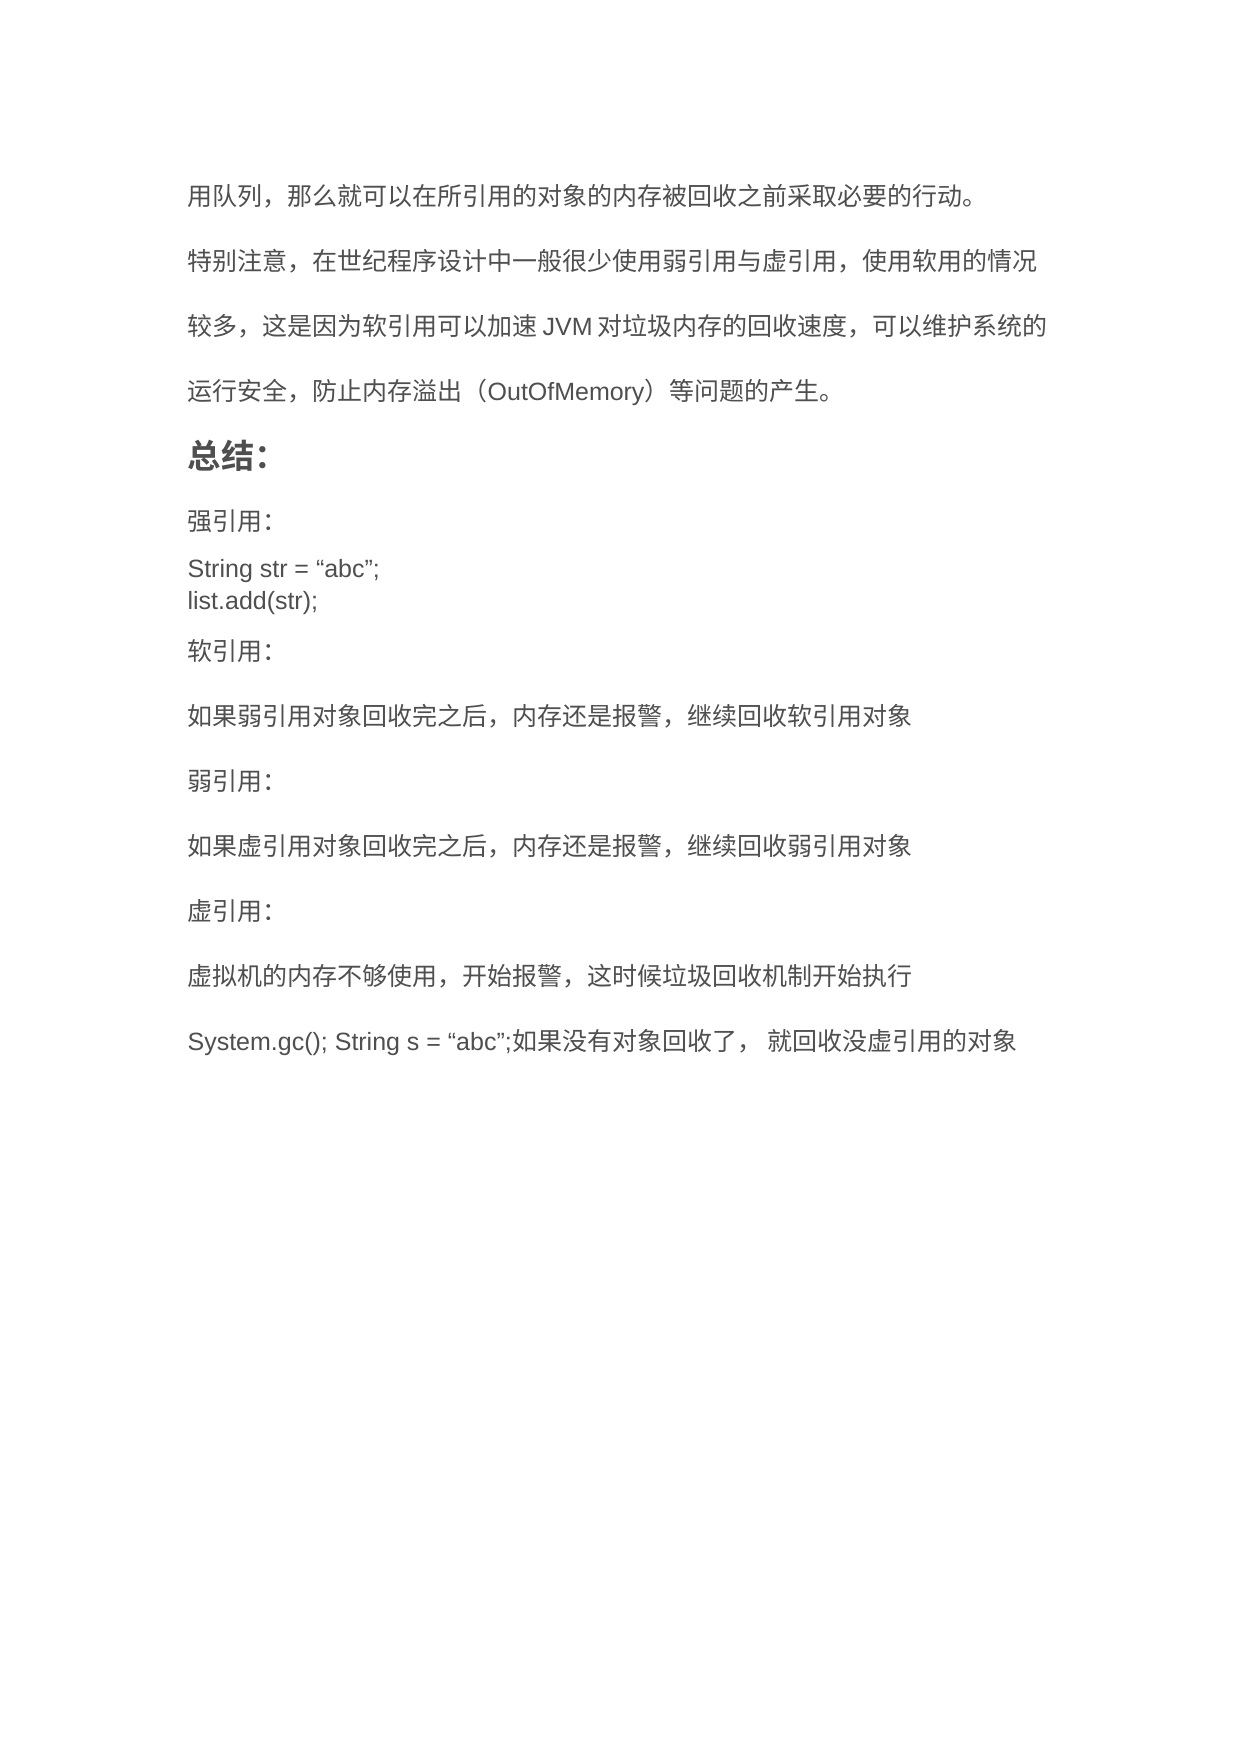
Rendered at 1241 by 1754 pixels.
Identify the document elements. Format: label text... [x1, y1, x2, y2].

subtitle 总结： [187, 422, 1053, 487]
text 强引用： String str = “abc”; list.add(str); 软引用： 如果弱引用对象回收完之后，内存还是报警，继续回收软引用对象 弱引用： 如果虚引用对象回收完之后，内存还是报警，继续回收弱引用对象 虚引用： 虚拟机的内存不够使用，开始报警，这时候垃圾回收机制开始执行System.gc(); String s = “abc”;如果没有对象回收了， 就回收没虚引用的对象 [187, 487, 1053, 1072]
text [187, 162, 1053, 422]
